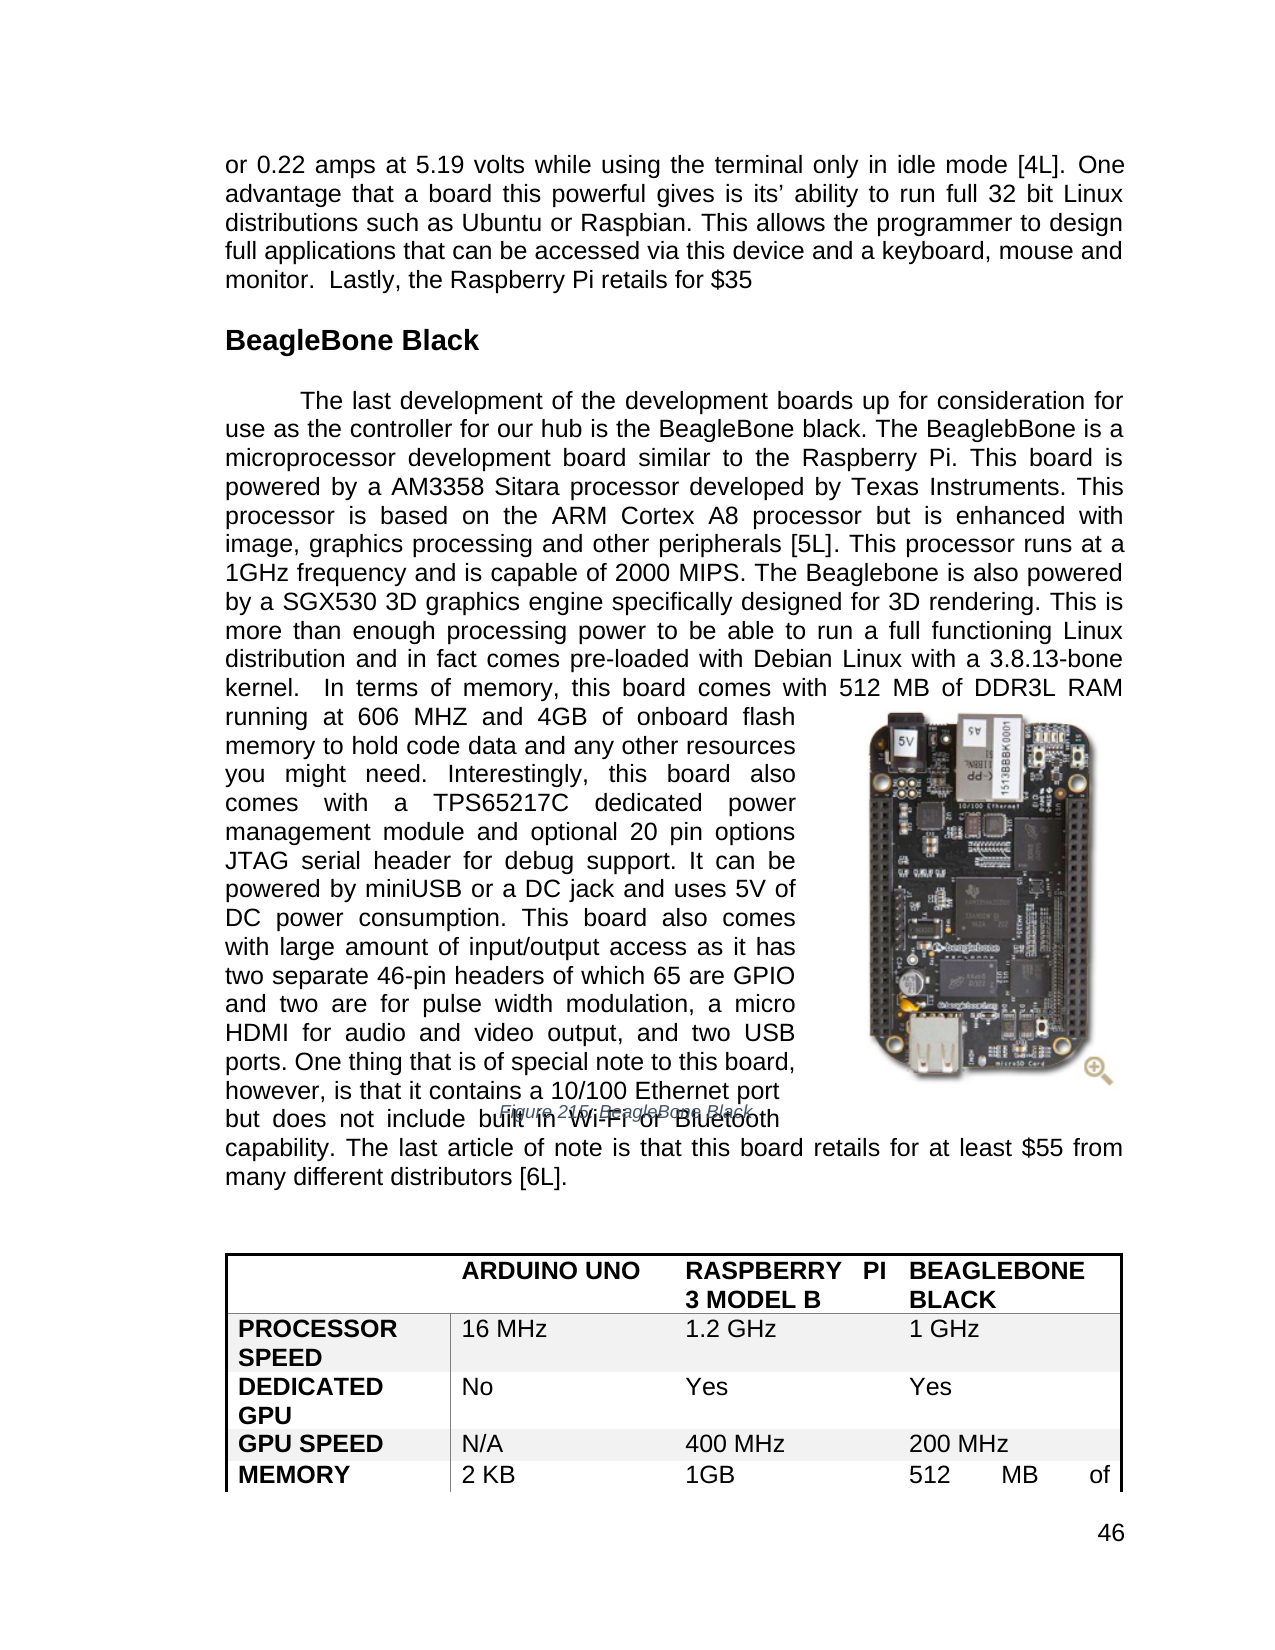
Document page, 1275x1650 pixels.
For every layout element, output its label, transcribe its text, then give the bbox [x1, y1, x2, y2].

table_cell 200 MHz [898, 1429, 1120, 1461]
table_cell 400 MHz [674, 1429, 898, 1461]
table_cell 1GB [674, 1461, 898, 1492]
table_cell 2 KB [451, 1461, 674, 1492]
table_header Arduino Uno [450, 1256, 674, 1313]
table_header Beaglebone Black [898, 1256, 1120, 1313]
table_cell 1.2 GHz [674, 1314, 898, 1372]
table_header [228, 1256, 450, 1313]
table_cell 512 MB of DDR3L [898, 1461, 1120, 1492]
table_cell 1 GHz [898, 1314, 1120, 1372]
table_cell GPU Speed [228, 1429, 450, 1461]
table_cell N/A [451, 1429, 674, 1461]
picture [815, 708, 1122, 1090]
table_cell Yes [898, 1372, 1120, 1429]
table_cell Processor Speed [228, 1314, 450, 1372]
table_cell No [451, 1372, 674, 1429]
table_cell 16 MHz [451, 1314, 674, 1372]
table_cell Memory [228, 1461, 450, 1492]
subtitle BeagleBone Black [225, 323, 1125, 356]
table_cell Yes [674, 1372, 898, 1429]
table_cell Dedicated GPU [228, 1372, 450, 1429]
table_header Raspberry Pi 3 Model B [674, 1256, 898, 1313]
